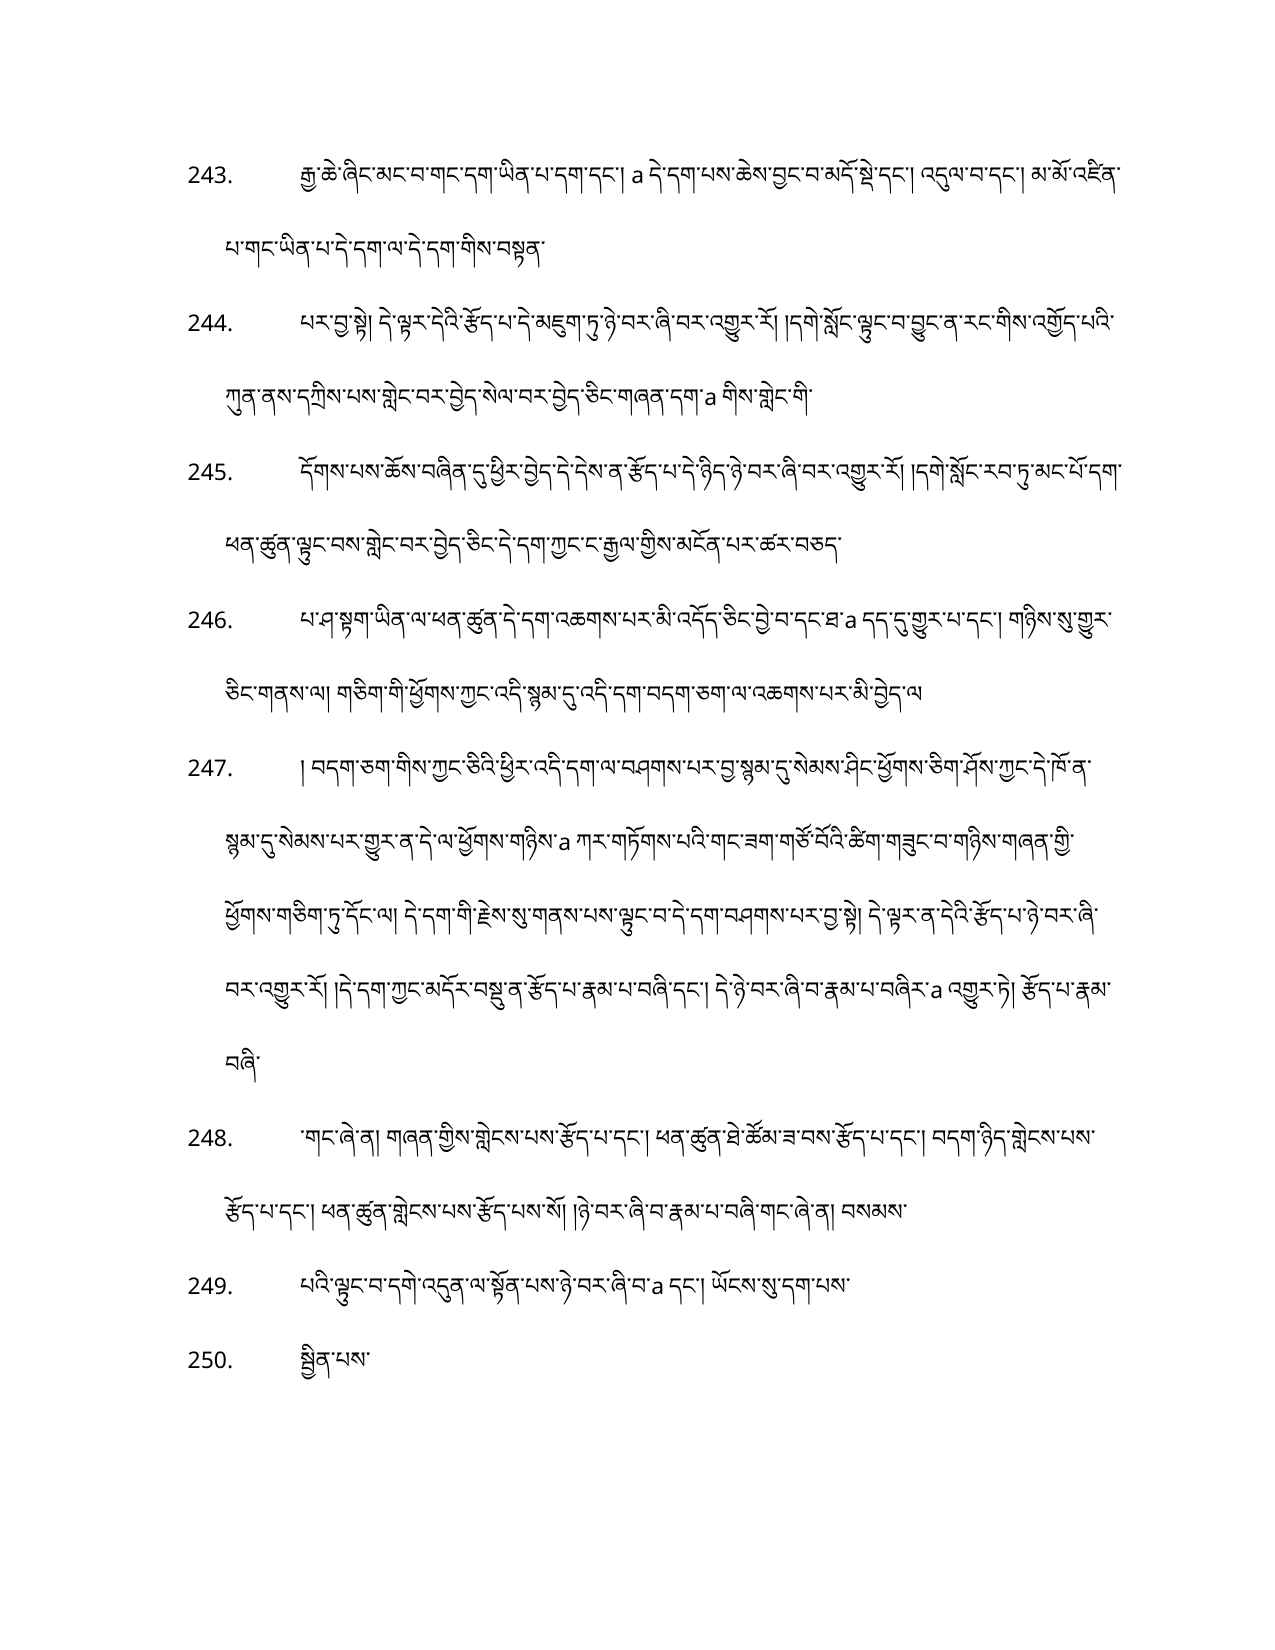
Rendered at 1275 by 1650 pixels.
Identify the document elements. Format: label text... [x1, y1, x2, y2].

list པར་བྱ་སྟེ། དེ་ལྟར་དེའི་རྩོད་པ་དེ་མཇུག་ཏུ་ཉེ་བར་ཞི་བར་འགྱུར་རོ། །དགེ་སློང་ལྟུང་བ་བྱུང་ན་རང་གིས་འགྱོད་པའི་ཀུན་ནས་དཀྲིས་པས་གླེང་བར་བྱེད་སེལ་བར་བྱེད་ཅིང་གཞན་དག་aགིས་གླེང་གི་ [187, 298, 1125, 437]
list པ་ཤ་སྟག་ཡིན་ལ་ཕན་ཚུན་དེ་དག་འཆགས་པར་མི་འདོད་ཅིང་བྱེ་བ་དང་ཐ་aདད་དུ་གྱུར་པ་དང༌། གཉིས་སུ་གྱུར་ཅིང་གནས་ལ། གཅིག་གི་ཕྱོགས་ཀྱང་འདི་སྙམ་དུ་འདི་དག་བདག་ཅག་ལ་འཆགས་པར་མི་བྱེད་ལ [187, 594, 1125, 733]
list ་གང་ཞེ་ན། གཞན་གྱིས་གླེངས་པས་རྩོད་པ་དང༌། ཕན་ཚུན་ཐེ་ཚོམ་ཟ་བས་རྩོད་པ་དང༌། བདག་ཉིད་གླེངས་པས་རྩོད་པ་དང༌། ཕན་ཚུན་གླེངས་པས་རྩོད་པས་སོ། །ཉེ་བར་ཞི་བ་རྣམ་པ་བཞི་གང་ཞེ་ན། བསམས་ [187, 1113, 1125, 1251]
list ། བདག་ཅག་གིས་ཀྱང་ཅིའི་ཕྱིར་འདི་དག་ལ་བཤགས་པར་བྱ་སྙམ་དུ་སེམས་ཤིང་ཕྱོགས་ཅིག་ཤོས་ཀྱང་དེ་ཁོ་ན་སྙམ་དུ་སེམས་པར་གྱུར་ན་དེ་ལ་ཕྱོགས་གཉིས་aཀར་གཏོགས་པའི་གང་ཟག་གཙོ་བོའི་ཚིག་གཟུང་བ་གཉིས་གཞན་གྱི་ཕྱོགས་གཅིག་ཏུ་དོང་ལ། དེ་དག་གི་རྗེས་སུ་གནས་པས་ལྟུང་བ་དེ་དག་བཤགས་པར་བྱ་སྟེ། དེ་ལྟར་ན་དེའི་རྩོད་པ་ཉེ་བར་ཞི་བར་འགྱུར་རོ། །དེ་དག་ཀྱང་མདོར་བསྡུ་ན་རྩོད་པ་རྣམ་པ་བཞི་དང༌། དེ་ཉེ་བར་ཞི་བ་རྣམ་པ་བཞིར་aའགྱུར་ཏེ། རྩོད་པ་རྣམ་བཞི་ [187, 742, 1125, 1103]
list པའི་ལྟུང་བ་དགེ་འདུན་ལ་སྟོན་པས་ཉེ་བར་ཞི་བ་aདང༌། ཡོངས་སུ་དག་པས་ [187, 1261, 1125, 1325]
list དོགས་པས་ཆོས་བཞིན་དུ་ཕྱིར་བྱེད་དེ་དེས་ན་རྩོད་པ་དེ་ཉིད་ཉེ་བར་ཞི་བར་འགྱུར་རོ། །དགེ་སློང་རབ་ཏུ་མང་པོ་དག་ཕན་ཚུན་ལྟུང་བས་གླེང་བར་བྱེད་ཅིང་དེ་དག་ཀྱང་ང་རྒྱལ་གྱིས་མངོན་པར་ཚར་བཅད་ [187, 446, 1125, 585]
list རྒྱ་ཆེ་ཞིང་མང་བ་གང་དག་ཡིན་པ་དག་དང་། aདེ་དག་པས་ཆེས་བྱང་བ་མདོ་སྡེ་དང༌། འདུལ་བ་དང༌། མ་མོ་འཛིན་པ་གང་ཡིན་པ་དེ་དག་ལ་དེ་དག་གིས་བསྟན་ [187, 150, 1125, 288]
list སྦྱིན་པས་ [187, 1335, 1125, 1399]
